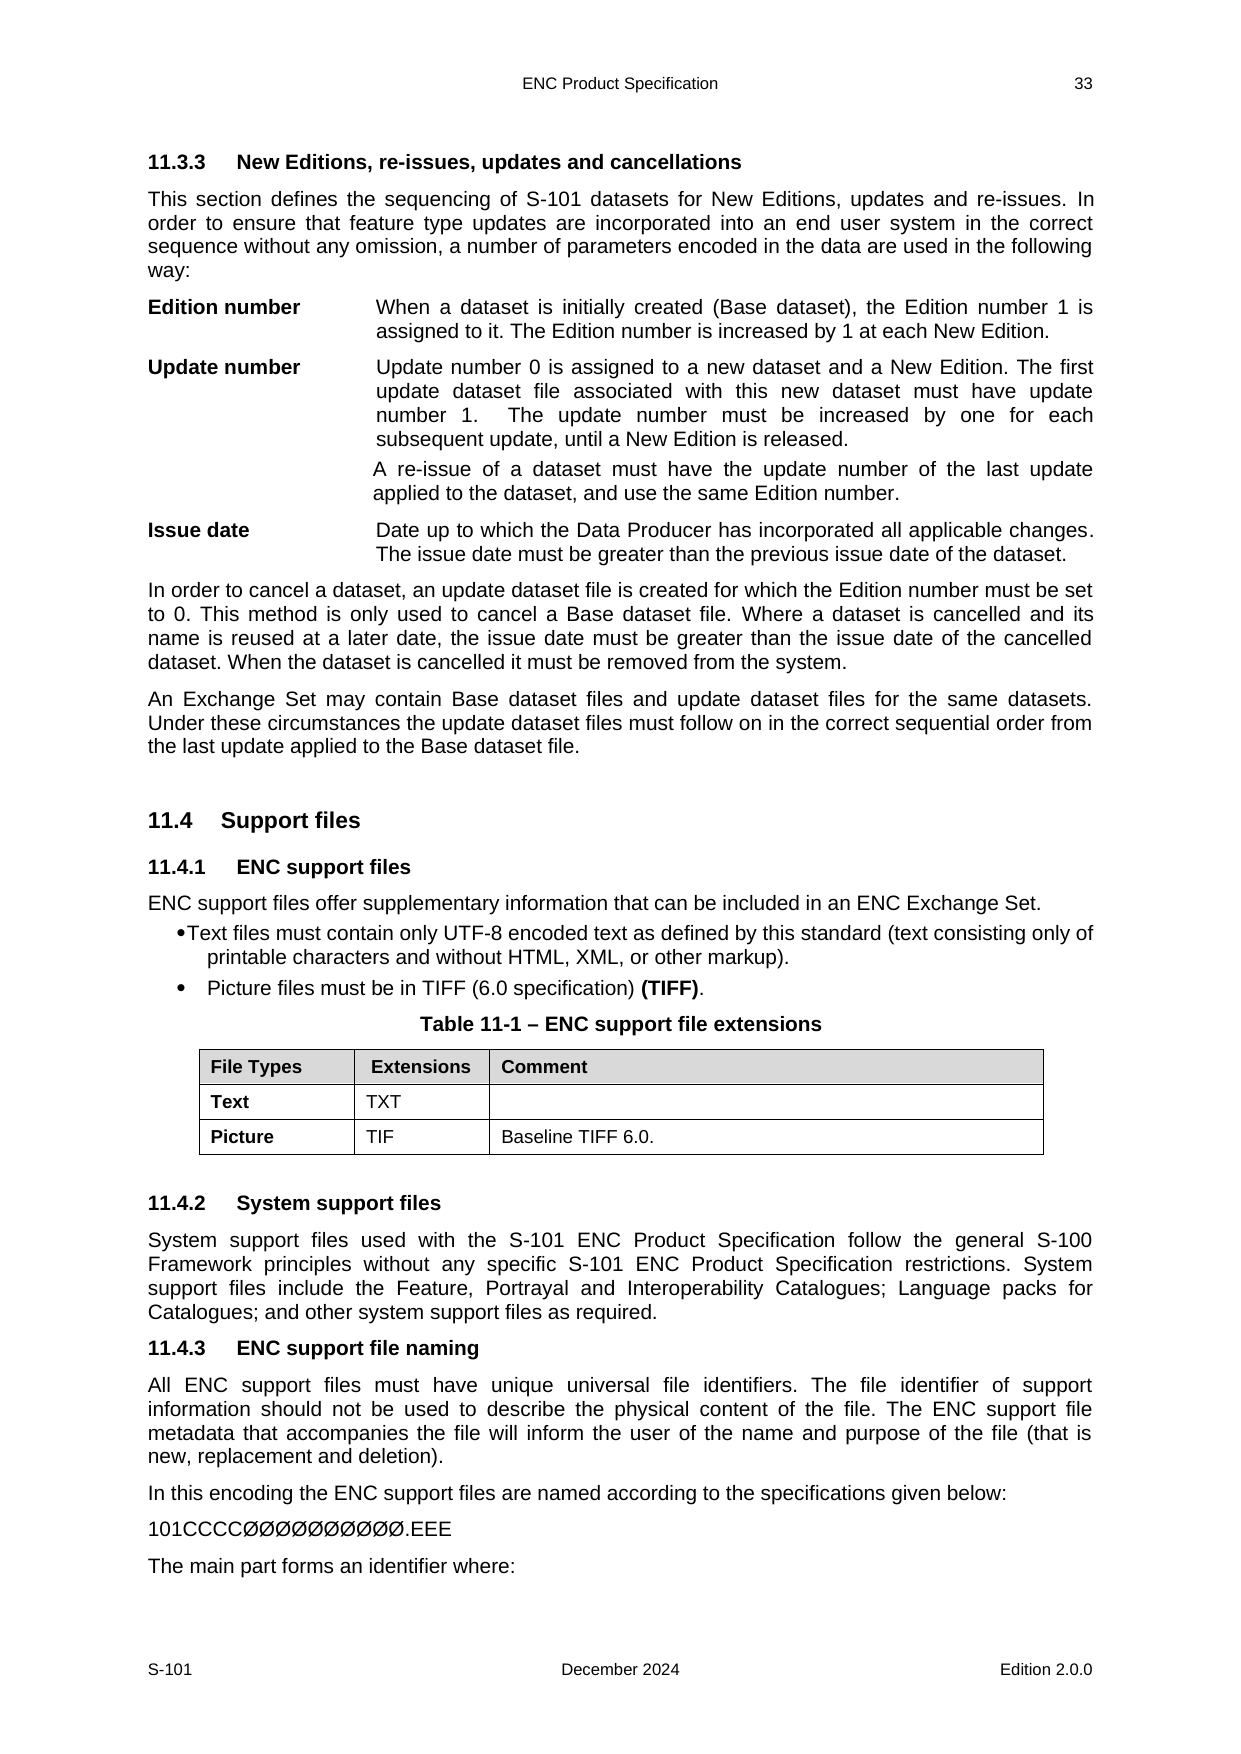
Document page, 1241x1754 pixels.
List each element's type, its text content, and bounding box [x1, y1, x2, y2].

subtitle New Editions, re-issues, updates and cancellations [148, 150, 1094, 174]
table_cell TIF [355, 1120, 489, 1154]
text A re-issue of a dataset must have the update number of the last update applied to the dataset, and use the same Edition number. [373, 457, 1094, 505]
table_header Extensions [355, 1050, 489, 1083]
text Issue date Date up to which the Data Producer has incorporated all applicable changes. The issue date must be greater than the previous issue date of the dataset. [148, 518, 1094, 566]
text In order to cancel a dataset, an update dataset file is created for which the Edition number must be set to 0. This method is only used to cancel a Base dataset file. Where a dataset is cancelled and its name is reused at a later date, the issue date must be greater than the issue date of the cancelled dataset. When the dataset is cancelled it must be removed from the system. [148, 578, 1094, 674]
text In this encoding the ENC support files are named according to the specifications given below: [148, 1481, 1094, 1505]
text System support files used with the S-101 ENC Product Specification follow the general S-100 Framework principles without any specific S-101 ENC Product Specification restrictions. System support files include the Feature, Portrayal and Interoperability Catalogues; Language packs for Catalogues; and other system support files as required. [148, 1228, 1094, 1323]
text 101CCCCØØØØØØØØØØ.EEE [148, 1517, 1094, 1541]
list Picture files must be in TIFF (6.0 specification) (TIFF). [177, 975, 1094, 999]
text ENC support files offer supplementary information that can be included in an ENC Exchange Set. [148, 891, 1094, 915]
text Table 11-1 – ENC support file extensions [148, 1012, 1094, 1036]
table_cell Picture [200, 1120, 354, 1154]
table_cell TXT [355, 1085, 489, 1119]
table_header Comment [490, 1050, 1043, 1083]
text All ENC support files must have unique universal file identifiers. The file identifier of support information should not be used to describe the physical content of the file. The ENC support file metadata that accompanies the file will inform the user of the name and purpose of the file (that is new, replacement and deletion). [148, 1372, 1094, 1468]
subtitle ENC support file naming [148, 1336, 1094, 1360]
subtitle Support files [148, 807, 1094, 834]
text This section defines the sequencing of S-101 datasets for New Editions, updates and re-issues. In order to ensure that feature type updates are incorporated into an end user system in the correct sequence without any omission, a number of parameters encoded in the data are used in the following way: [148, 186, 1094, 282]
text Edition number When a dataset is initially created (Base dataset), the Edition number 1 is assigned to it. The Edition number is increased by 1 at each New Edition. [148, 295, 1094, 343]
list Text files must contain only UTF-8 encoded text as defined by this standard (text consisting only of printable characters and without HTML, XML, or other markup). [177, 921, 1094, 969]
text An Exchange Set may contain Base dataset files and update dataset files for the same datasets. Under these circumstances the update dataset files must follow on in the correct sequential order from the last update applied to the Base dataset file. [148, 686, 1094, 758]
text The main part forms an identifier where: [148, 1554, 1094, 1578]
text Update number Update number 0 is assigned to a new dataset and a New Edition. The first update dataset file associated with this new dataset must have update number 1. The update number must be increased by one for each subsequent update, until a New Edition is released. [148, 355, 1094, 451]
table_cell Baseline TIFF 6.0. [490, 1120, 1043, 1154]
table_cell [490, 1085, 1043, 1119]
table_cell Text [200, 1085, 354, 1119]
subtitle System support files [148, 1191, 1094, 1215]
table_header File Types [200, 1050, 354, 1083]
subtitle ENC support files [148, 854, 1094, 878]
